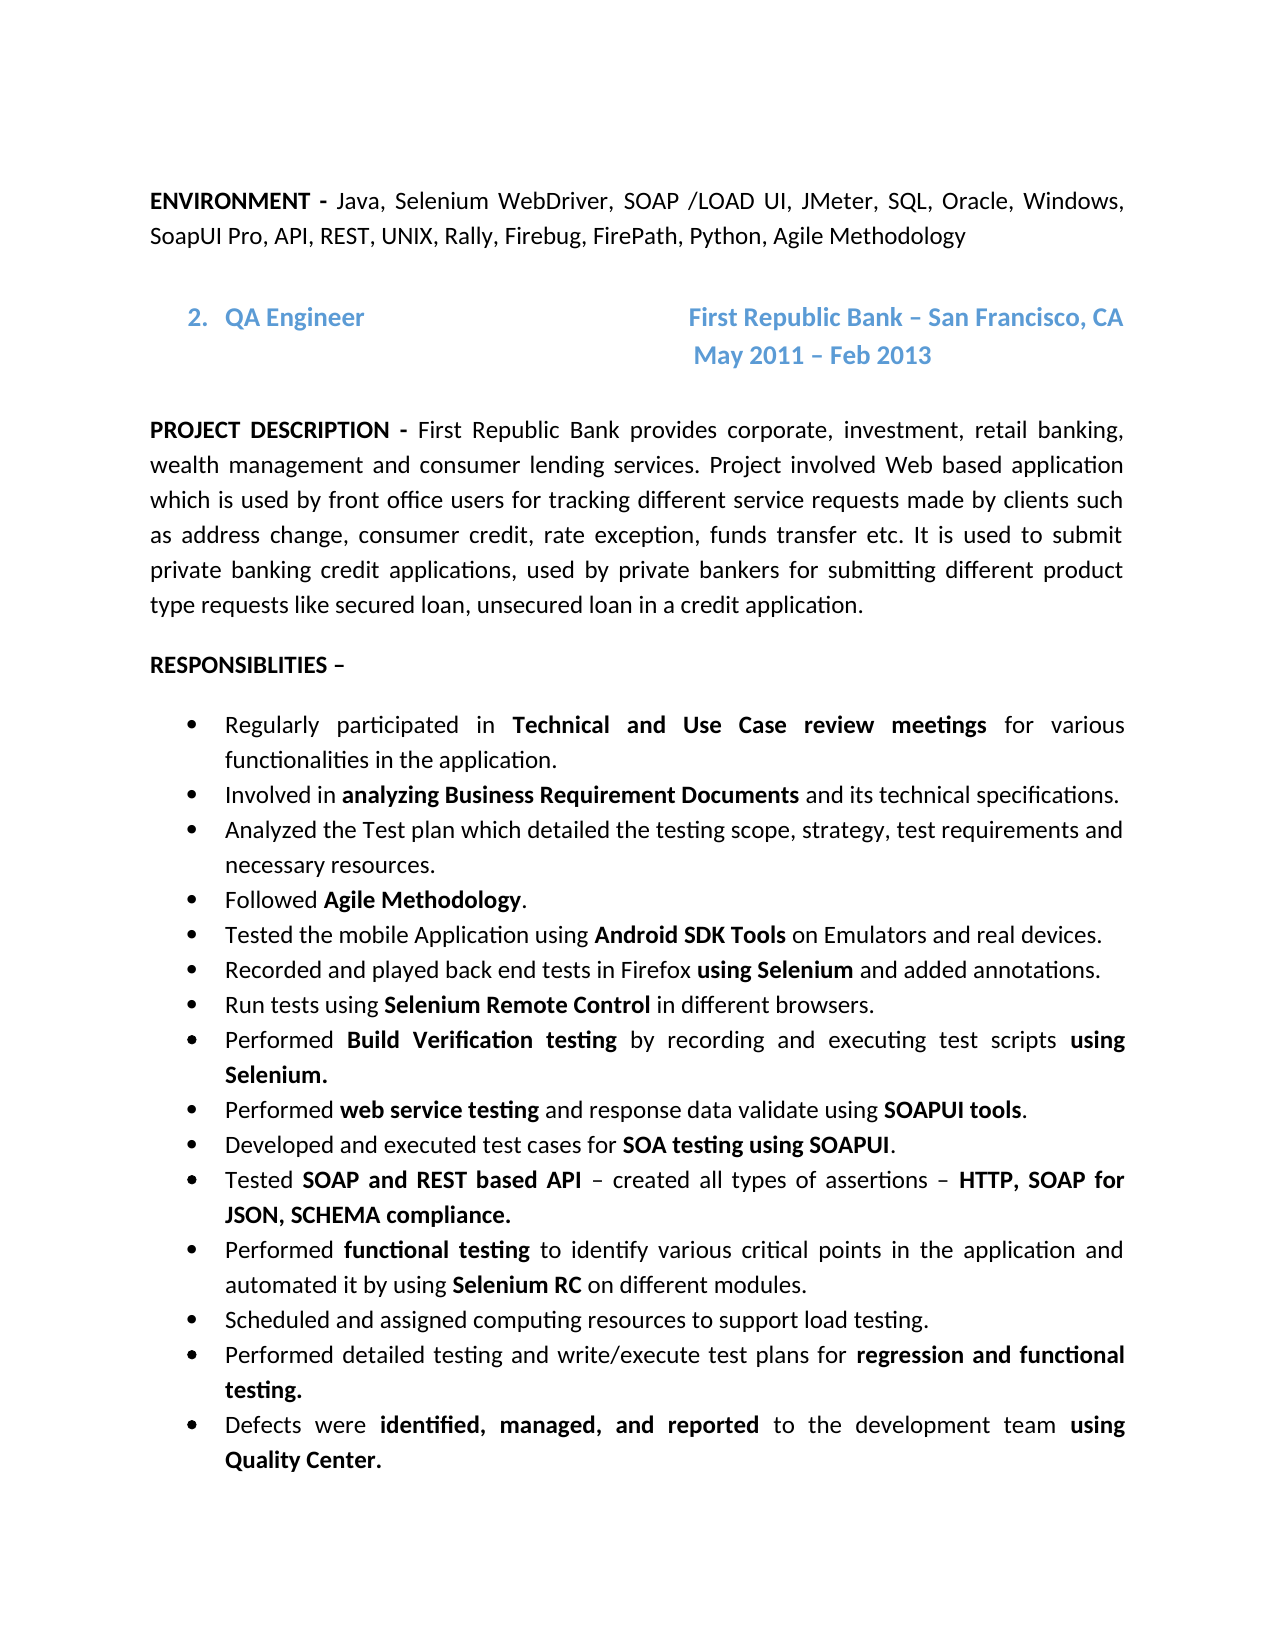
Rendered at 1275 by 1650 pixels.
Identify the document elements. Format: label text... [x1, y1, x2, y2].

list Analyzed the Test plan which detailed the testing scope, strategy, test requirements and necessary resources. [187, 814, 1125, 880]
text ENVIRONMENT - Java, Selenium WebDriver, SOAP /LOAD UI, JMeter, SQL, Oracle, Windows, SoapUI Pro, API, REST, UNIX, Rally, Firebug, FirePath, Python, Agile Methodology [150, 185, 1125, 251]
list Scheduled and assigned computing resources to support load testing. [187, 1304, 1125, 1335]
list Performed detailed testing and write/execute test plans for regression and functional testing. [187, 1339, 1125, 1405]
list Developed and executed test cases for SOA testing using SOAPUI. [187, 1129, 1125, 1160]
list Regularly participated in Technical and Use Case review meetings for various functionalities in the application. [187, 709, 1125, 775]
text RESPONSIBLITIES – [150, 649, 1125, 680]
list Defects were identified, managed, and reported to the development team using Quality Center. [187, 1409, 1125, 1475]
list Followed Agile Methodology. [187, 884, 1125, 915]
list Performed functional testing to identify various critical points in the application and automated it by using Selenium RC on different modules. [187, 1234, 1125, 1300]
list Tested the mobile Application using Android SDK Tools on Emulators and real devices. [187, 919, 1125, 950]
list Involved in analyzing Business Requirement Documents and its technical specifications. [187, 779, 1125, 810]
list Run tests using Selenium Remote Control in different browsers. [187, 989, 1125, 1020]
text PROJECT DESCRIPTION - First Republic Bank provides corporate, investment, retail banking, wealth management and consumer lending services. Project involved Web based application which is used by front office users for tracking different service requests made by clients such as address change, consumer credit, rate exception, funds transfer etc. It is used to submit private banking credit applications, used by private bankers for submitting different product type requests like secured loan, unsecured loan in a credit application. [150, 414, 1125, 620]
text May 2011 – Feb 2013 [150, 338, 1125, 371]
list Recorded and played back end tests in Firefox using Selenium and added annotations. [187, 954, 1125, 985]
list QA Engineer First Republic Bank – San Francisco, CA [187, 300, 1125, 333]
list Performed Build Verification testing by recording and executing test scripts using Selenium. [187, 1024, 1125, 1090]
list Tested SOAP and REST based API – created all types of assertions – HTTP, SOAP for JSON, SCHEMA compliance. [187, 1164, 1125, 1230]
list Performed web service testing and response data validate using SOAPUI tools. [187, 1094, 1125, 1125]
